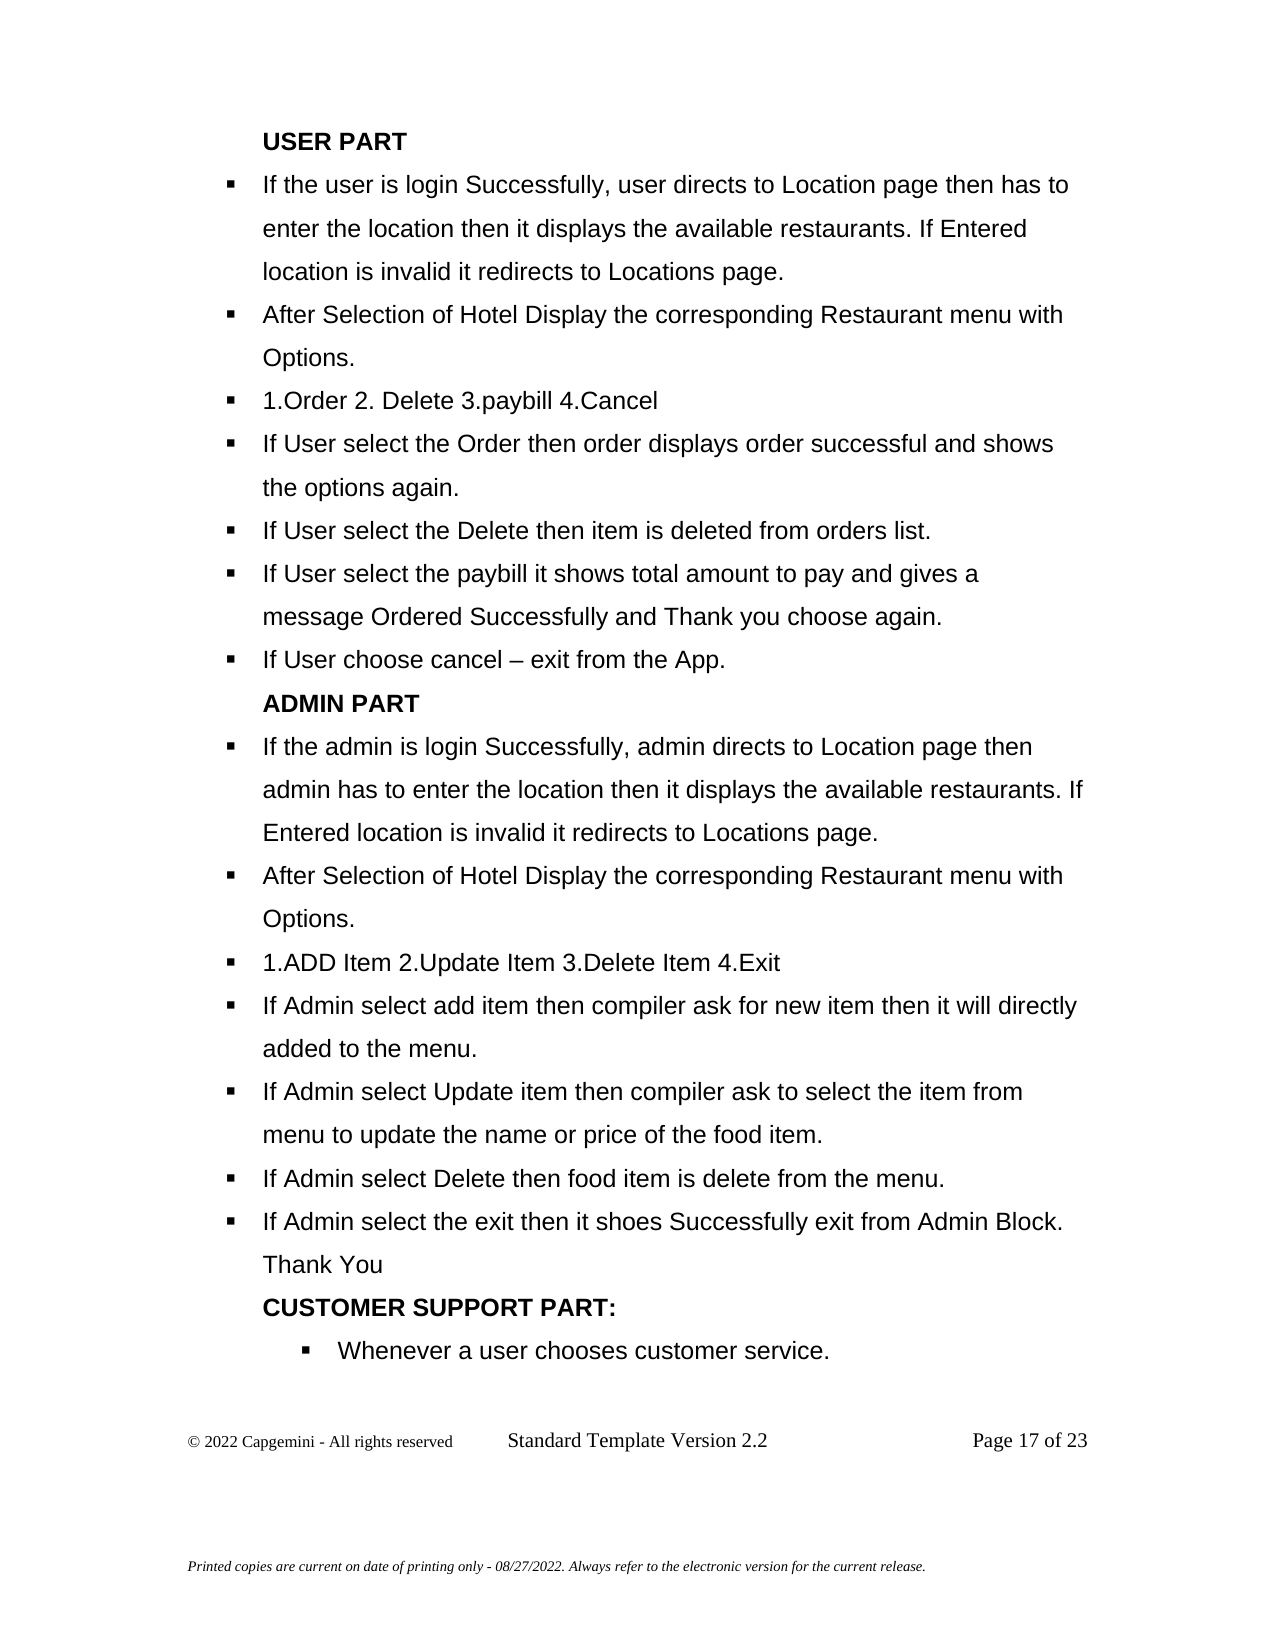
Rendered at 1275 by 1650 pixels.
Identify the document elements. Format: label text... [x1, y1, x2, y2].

list If User select the Delete then item is deleted from orders list. [225, 516, 1087, 545]
list USER PART [262, 127, 1087, 156]
list If the admin is login Successfully, admin directs to Location page then admin has to enter the location then it displays the available restaurants. If Entered location is invalid it redirects to Locations page. [225, 732, 1087, 847]
list If User select the Order then order displays order successful and shows the options again. [225, 429, 1087, 501]
list If Admin select add item then compiler ask for new item then it will directly added to the menu. [225, 991, 1087, 1063]
list After Selection of Hotel Display the corresponding Restaurant menu with Options. [225, 861, 1087, 933]
list If the user is login Successfully, user directs to Location page then has to enter the location then it displays the available restaurants. If Entered location is invalid it redirects to Locations page. [225, 170, 1087, 286]
list Whenever a user chooses customer service. [300, 1336, 1087, 1365]
list CUSTOMER SUPPORT PART: [262, 1293, 1087, 1322]
list After Selection of Hotel Display the corresponding Restaurant menu with Options. [225, 300, 1087, 372]
list If User choose cancel – exit from the App. [225, 645, 1087, 674]
list If Admin select the exit then it shoes Successfully exit from Admin Block. Thank You [225, 1207, 1087, 1279]
list ADMIN PART [262, 689, 1087, 717]
list If Admin select Delete then food item is delete from the menu. [225, 1163, 1087, 1192]
list 1.Order 2. Delete 3.paybill 4.Cancel [225, 386, 1087, 415]
list If User select the paybill it shows total amount to pay and gives a message Ordered Successfully and Thank you choose again. [225, 559, 1087, 631]
list If Admin select Update item then compiler ask to select the item from menu to update the name or price of the food item. [225, 1077, 1087, 1149]
list 1.ADD Item 2.Update Item 3.Delete Item 4.Exit [225, 948, 1087, 976]
